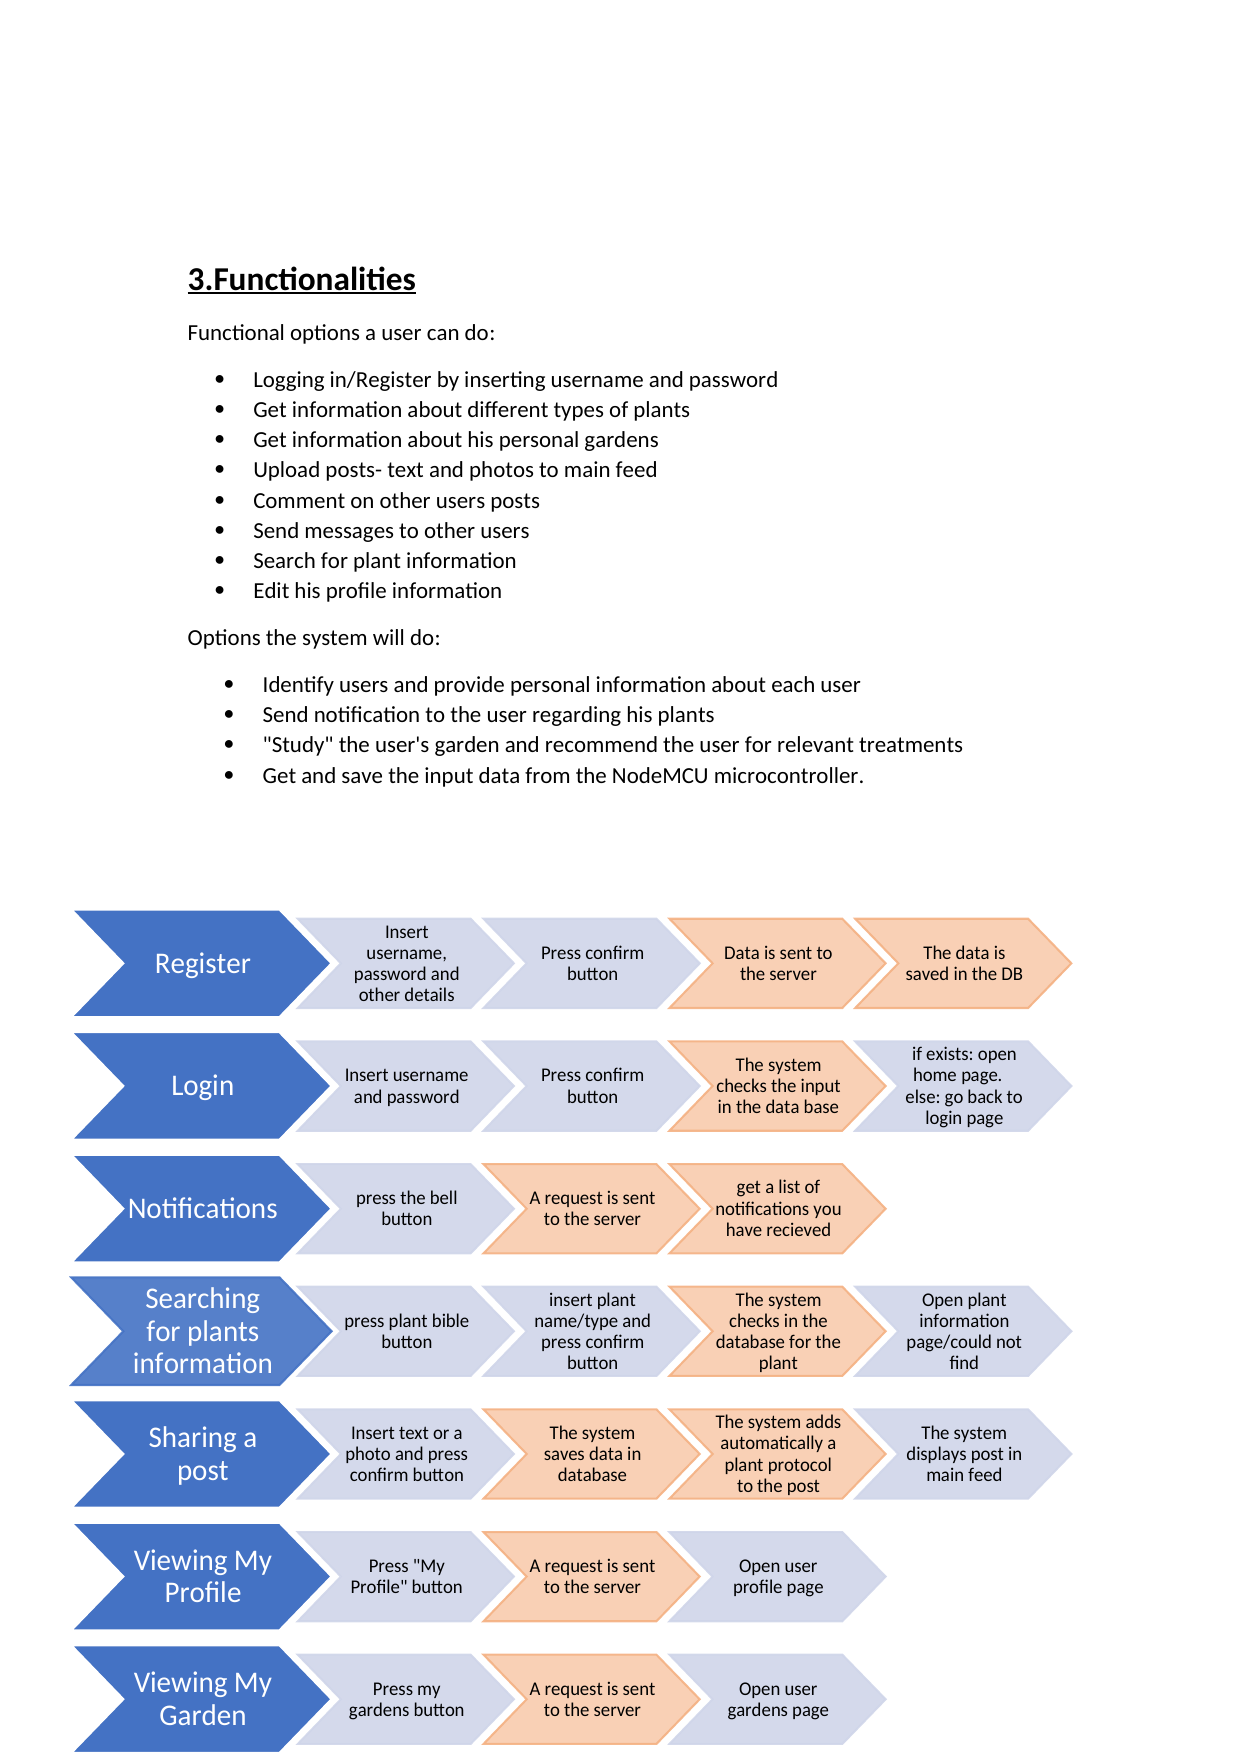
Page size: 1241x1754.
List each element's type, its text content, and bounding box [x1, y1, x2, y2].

list Search for plant information [216, 546, 1053, 574]
list Get information about different types of plants [216, 395, 1053, 423]
list Send messages to other users [216, 516, 1053, 544]
text 3.Functionalities [187, 257, 1053, 298]
list Logging in/Register by inserting username and password [216, 365, 1053, 393]
text Functional options a user can do: [187, 318, 1053, 346]
list "Study" the user's garden and recommend the user for relevant treatments [225, 731, 1053, 759]
text Options the system will do: [187, 623, 1053, 651]
list Get information about his personal gardens [216, 425, 1053, 453]
list Identify users and provide personal information about each user [225, 670, 1053, 698]
list Comment on other users posts [216, 486, 1053, 514]
list Get and save the input data from the NodeMCU microcontroller. [225, 761, 1053, 789]
list Upload posts- text and photos to main feed [216, 456, 1053, 484]
list Edit his profile information [216, 576, 1053, 604]
list Send notification to the user regarding his plants [225, 700, 1053, 728]
